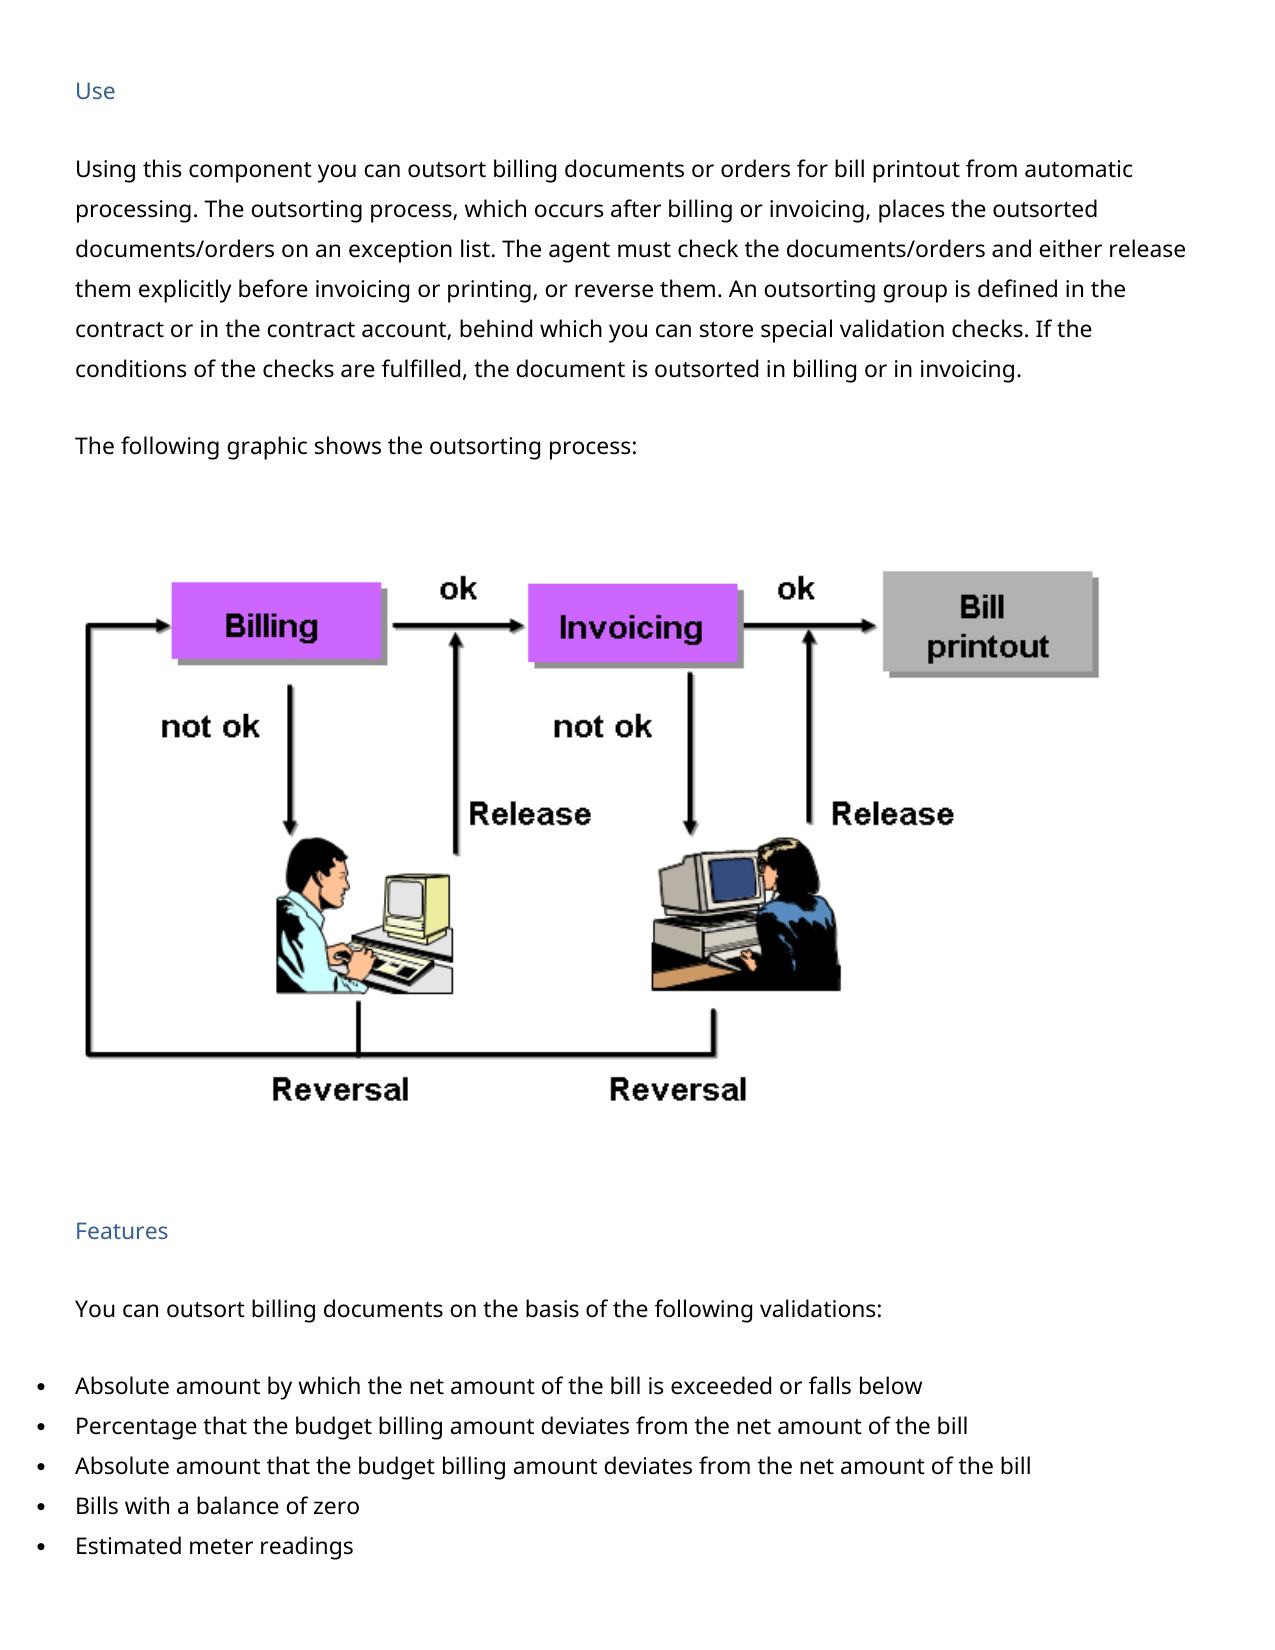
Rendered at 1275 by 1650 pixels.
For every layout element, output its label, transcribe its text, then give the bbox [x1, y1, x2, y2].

text You can outsort billing documents on the basis of the following validations: [75, 1284, 1200, 1324]
list Absolute amount by which the net amount of the bill is exceeded or falls below [37, 1361, 1200, 1401]
list Bills with a balance of zero [37, 1481, 1200, 1521]
list Percentage that the budget billing amount deviates from the net amount of the bill [37, 1401, 1200, 1441]
text Using this component you can outsort billing documents or orders for bill printout from automatic processing. The outsorting process, which occurs after billing or invoicing, places the outsorted documents/orders on an exception list. The agent must check the documents/orders and either release them explicitly before invoicing or printing, or reverse them. An outsorting group is defined in the contract or in the contract account, behind which you can store special validation checks. If the conditions of the checks are fulfilled, the document is outsorted in billing or in invoicing. [75, 144, 1200, 384]
list Estimated meter readings [37, 1521, 1200, 1561]
text The following graphic shows the outsorting process: [75, 421, 1200, 461]
subtitle Use [75, 75, 1200, 106]
picture [75, 559, 1110, 1115]
subtitle Features [75, 1215, 1200, 1246]
list Absolute amount that the budget billing amount deviates from the net amount of the bill [37, 1441, 1200, 1481]
